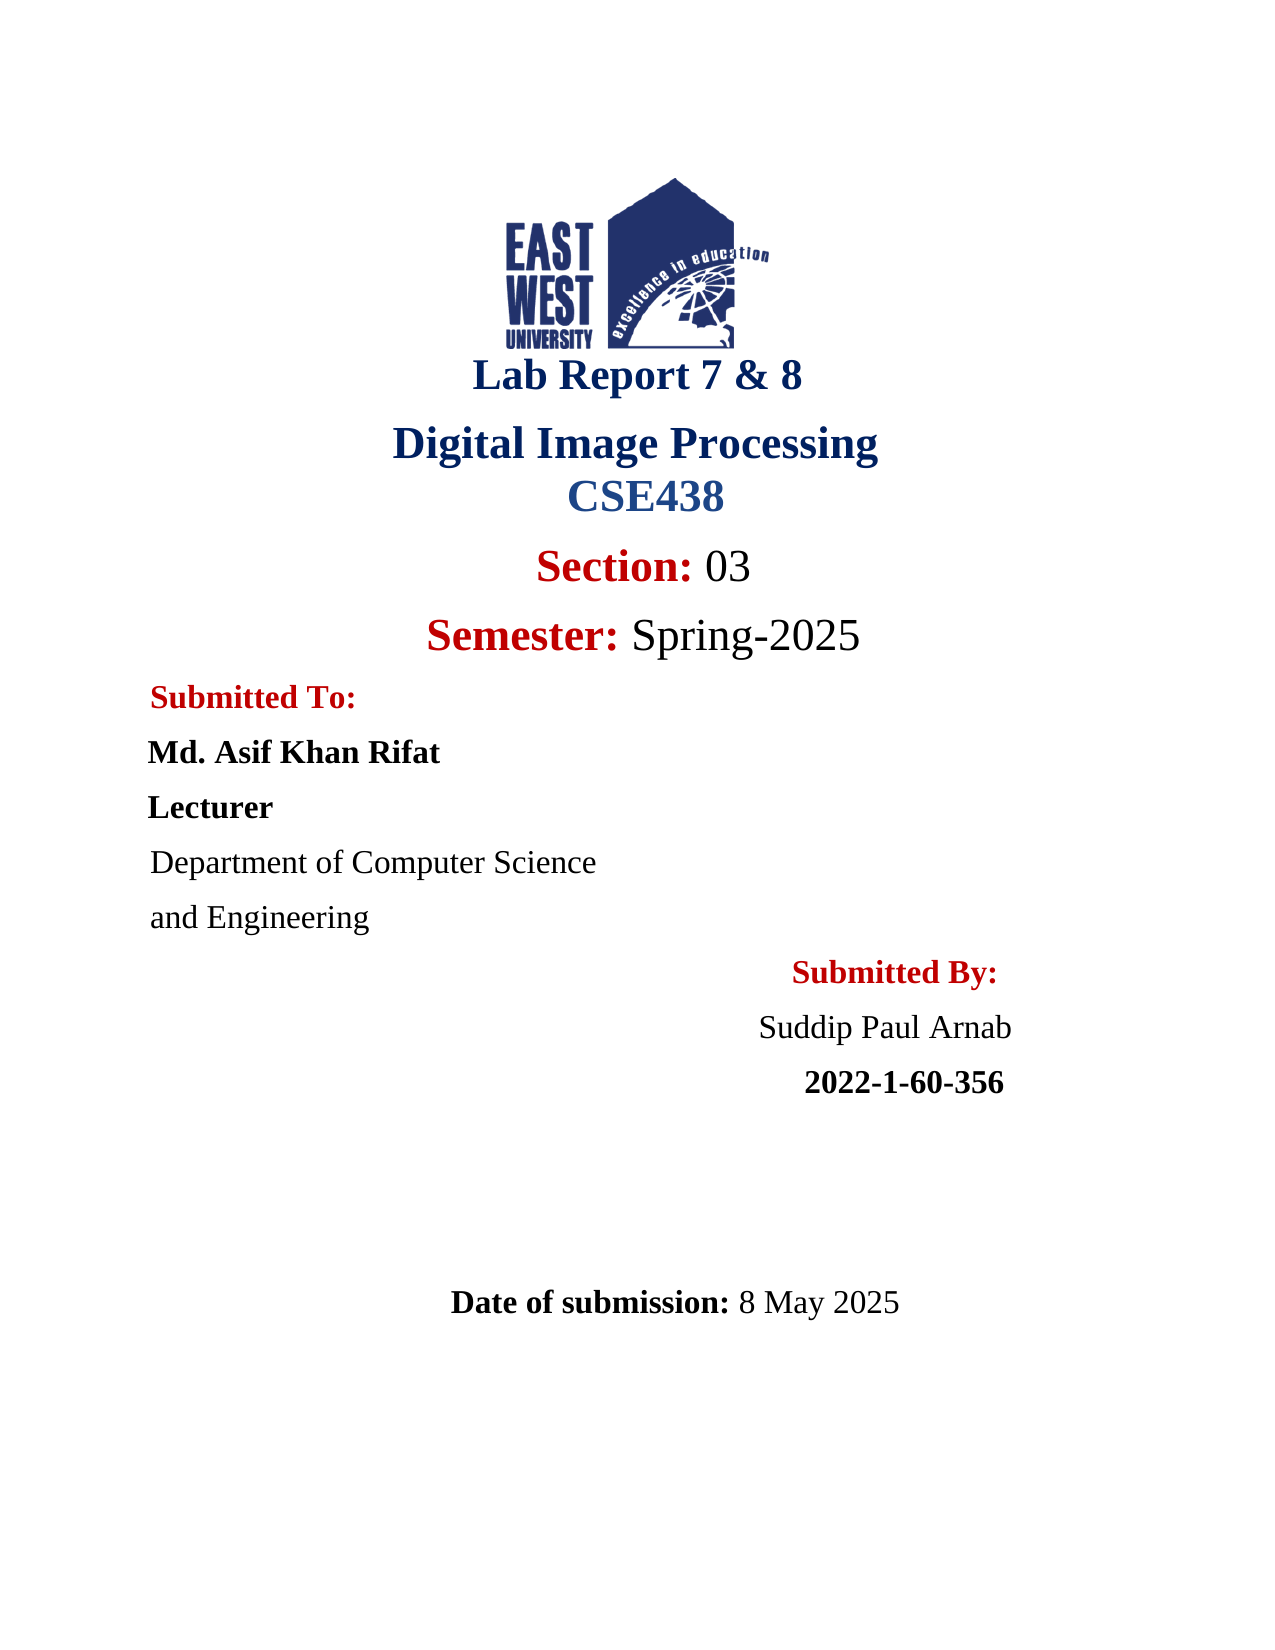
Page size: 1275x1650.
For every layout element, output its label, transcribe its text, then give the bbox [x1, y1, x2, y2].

text Section: 03 [150, 538, 1125, 591]
text Suddip Paul Arnab [150, 1007, 1125, 1045]
list Date of submission: 8 May 2025 [225, 1282, 1125, 1320]
text Lab Report 7 & 8 [150, 349, 1125, 399]
text Digital Image Processing [150, 416, 1121, 468]
text Submitted To: [150, 677, 1125, 715]
picture [506, 178, 769, 349]
text Md. Asif Khan Rifat [147, 732, 1121, 770]
text Semester: Spring-2025 [150, 608, 1125, 660]
text Lecturer [147, 787, 1121, 825]
text and Engineering [150, 897, 1125, 935]
text Submitted By: [150, 952, 1125, 990]
text 2022-1-60-356 [150, 1062, 1125, 1100]
text CSE438 [147, 469, 1121, 522]
text Department of Computer Science [150, 842, 1125, 880]
